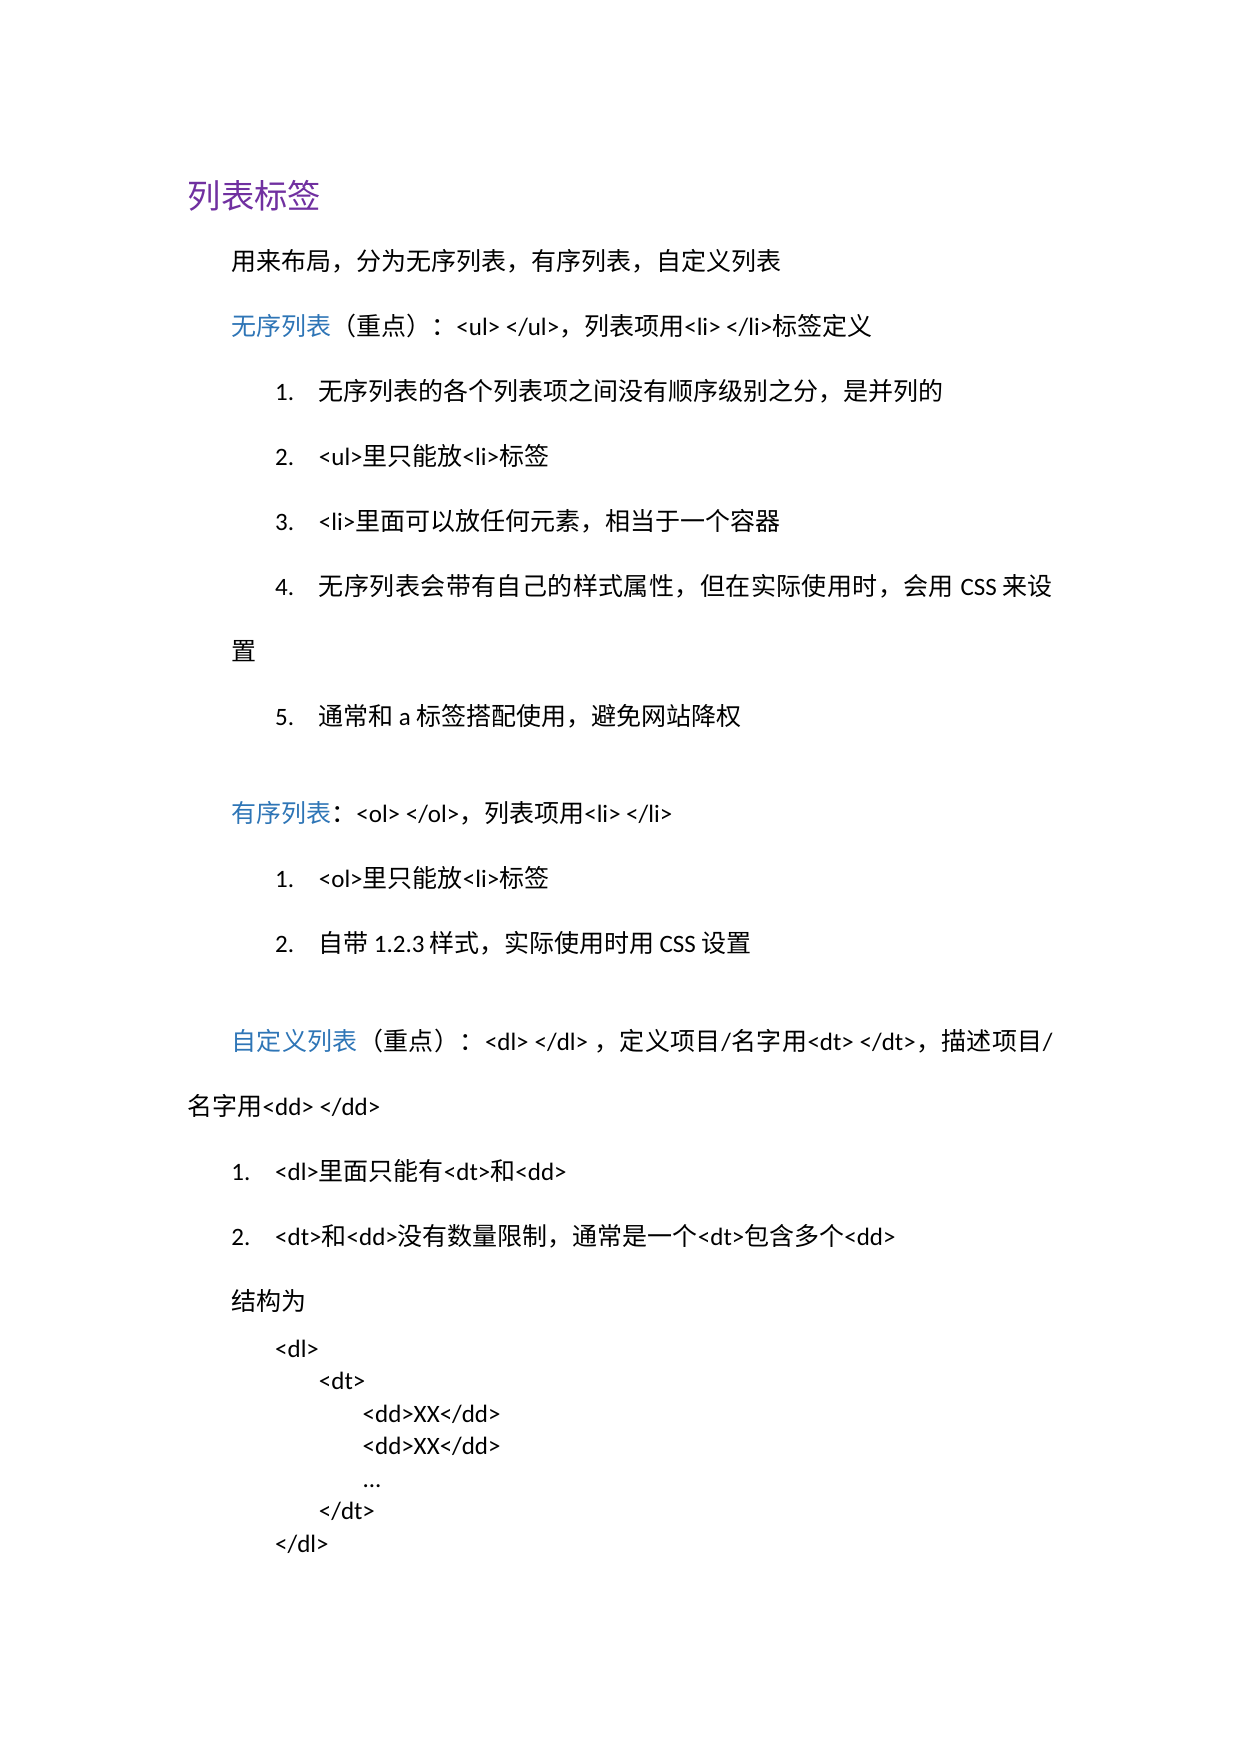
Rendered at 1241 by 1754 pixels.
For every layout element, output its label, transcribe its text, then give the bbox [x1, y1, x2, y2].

list 通常和a标签搭配使用，避免网站降权 [231, 682, 1053, 747]
text 列表标签 [187, 162, 1053, 227]
list 有序列表：<ol> </ol>，列表项用<li> </li> [187, 779, 1053, 844]
list <dt>和<dd>没有数量限制，通常是一个<dt>包含多个<dd> [187, 1202, 1053, 1267]
list 结构为 [187, 1267, 1053, 1332]
list <dl> [231, 1332, 1053, 1364]
list <ol>里只能放<li>标签 [231, 844, 1053, 909]
list <dd>XX</dd> [319, 1397, 1053, 1429]
list </dt> [275, 1494, 1053, 1527]
list <dd>XX</dd> [319, 1429, 1053, 1462]
list </dl> [231, 1527, 1053, 1559]
list 自带1.2.3样式，实际使用时用CSS设置 [231, 909, 1053, 974]
list 无序列表的各个列表项之间没有顺序级别之分，是并列的 [231, 357, 1053, 422]
text 无序列表（重点）：<ul> </ul>，列表项用<li> </li>标签定义 [187, 292, 1053, 357]
list 自定义列表（重点）：<dl> </dl> ，定义项目/名字用<dt> </dt>，描述项目/名字用<dd> </dd> [187, 1007, 1053, 1137]
list <ul>里只能放<li>标签 [231, 422, 1053, 487]
list <dl>里面只能有<dt>和<dd> [187, 1137, 1053, 1202]
list <li>里面可以放任何元素，相当于一个容器 [231, 487, 1053, 552]
list ... [319, 1462, 1053, 1494]
list 无序列表会带有自己的样式属性，但在实际使用时，会用CSS来设置 [231, 552, 1053, 682]
list 用来布局，分为无序列表，有序列表，自定义列表 [187, 227, 1053, 292]
list <dt> [275, 1364, 1053, 1397]
